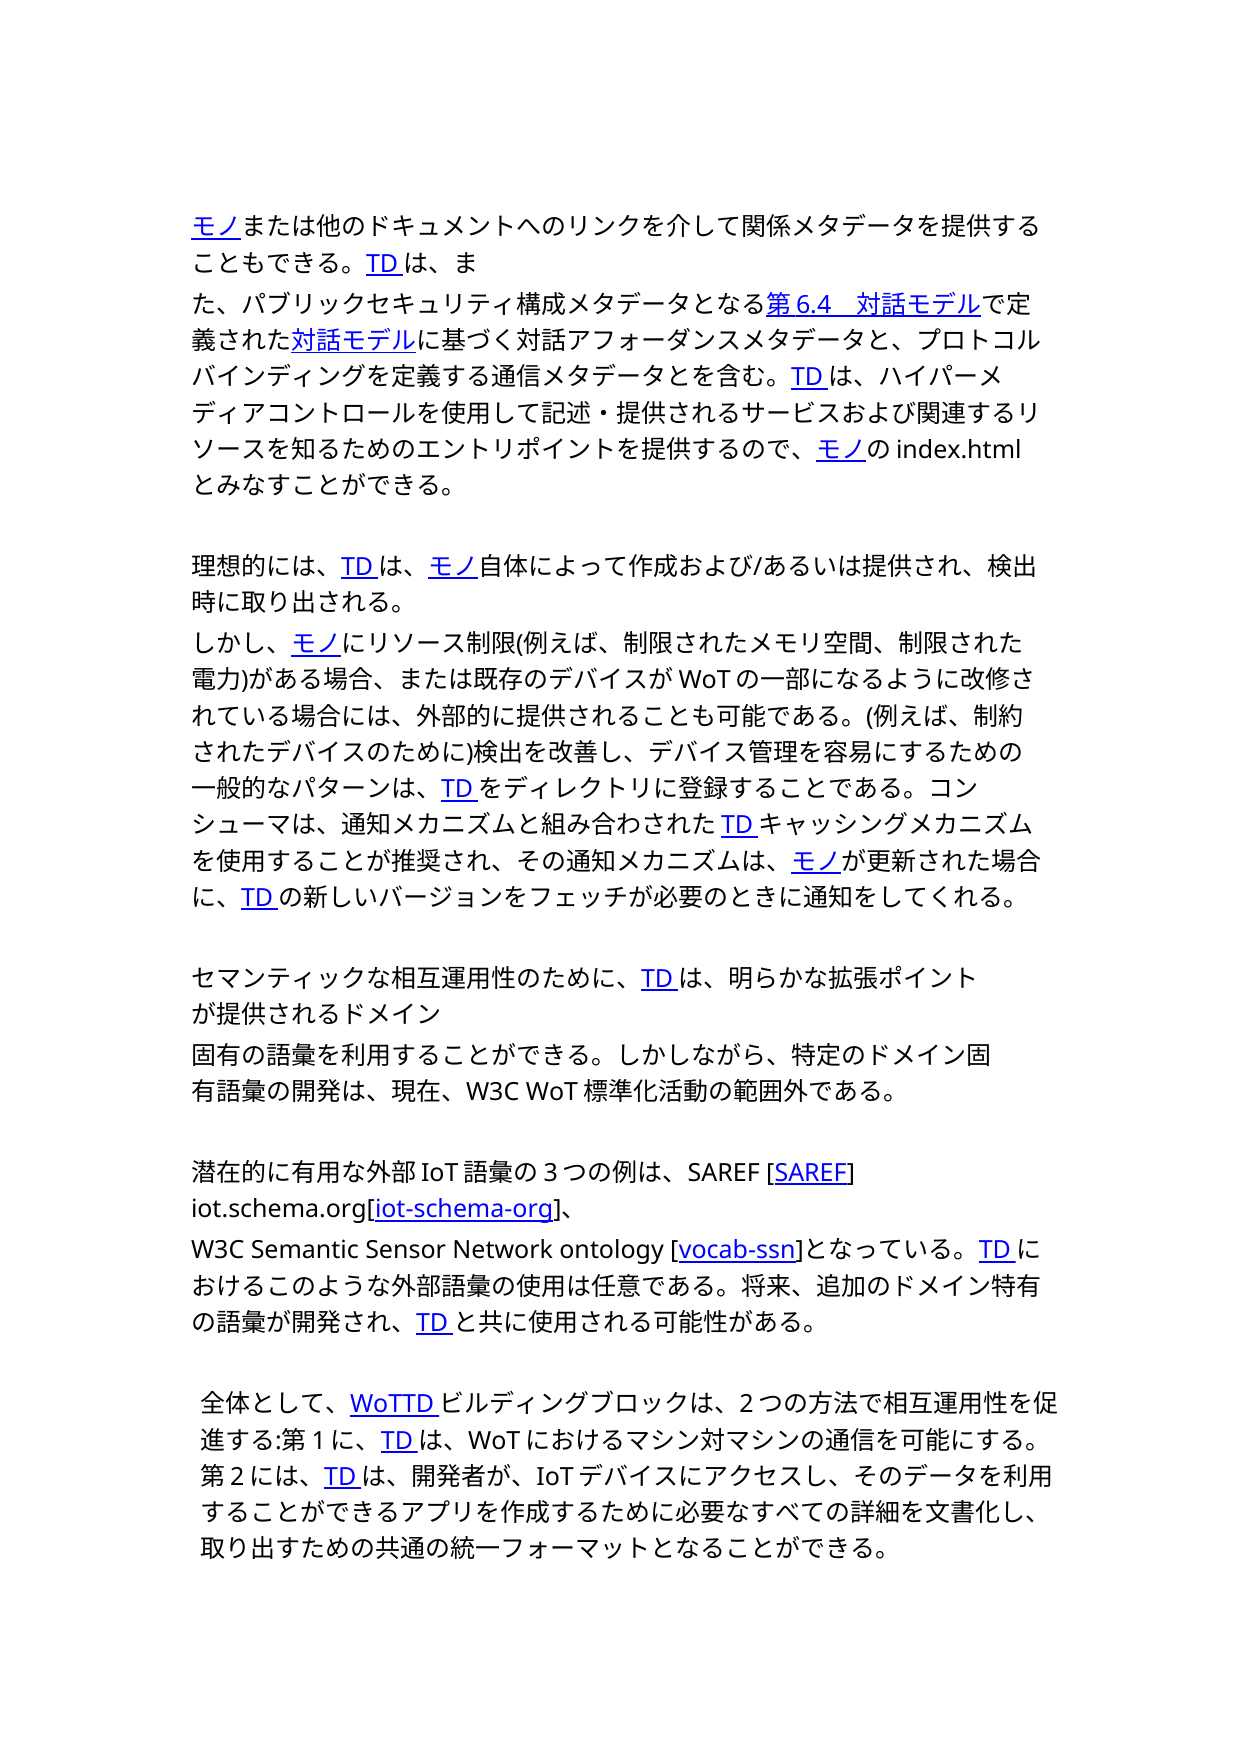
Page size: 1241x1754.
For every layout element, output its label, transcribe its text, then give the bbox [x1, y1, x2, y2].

text 全体として、WoTTDビルディングブロックは、2つの方法で相互運用性を促進する:第1に、TDは、WoTにおけるマシン対マシンの通信を可能にする。第2には、TDは、開発者が、IoTデバイスにアクセスし、そのデータを利用することができるアプリを作成するために必要なすべての詳細を文書化し、取り出すための共通の統一フォーマットとなることができる。 [200, 1384, 1063, 1565]
text 固有の語彙を利用することができる。しかしながら、特定のドメイン固有語彙の開発は、現在、W3C WoT標準化活動の範囲外である。 [191, 1036, 997, 1108]
text モノまたは他のドキュメントへのリンクを介して関係メタデータを提供することもできる。TDは、ま [191, 207, 1047, 279]
text W3C Semantic Sensor Network ontology [vocab-ssn]となっている。TDにおけるこのような外部語彙の使用は任意である。将来、追加のドメイン特有の語彙が開発され、TDと共に使用される可能性がある。 [191, 1230, 1051, 1339]
text しかし、モノにリソース制限(例えば、制限されたメモリ空間、制限された電力)がある場合、または既存のデバイスがWoTの一部になるように改修されている場合には、外部的に提供されることも可能である。(例えば、制約されたデバイスのために)検出を改善し、デバイス管理を容易にするための一般的なパターンは、TDをディレクトリに登録することである。コンシューマは、通知メカニズムと組み合わされたTDキャッシングメカニズムを使用することが推奨され、その通知メカニズムは、モノが更新された場合に、TDの新しいバージョンをフェッチが必要のときに通知をしてくれる。 [191, 624, 1047, 914]
text た、パブリックセキュリティ構成メタデータとなる第6.4 対話モデルで定義された対話モデルに基づく対話アフォーダンスメタデータと、プロトコルバインディングを定義する通信メタデータとを含む。TDは、ハイパーメディアコントロールを使用して記述・提供されるサービスおよび関連するリソースを知るためのエントリポイントを提供するので、モノのindex.htmlとみなすことができる。 [191, 284, 1047, 502]
text 潜在的に有用な外部IoT語彙の3つの例は、SAREF [SAREF] iot.schema.org[iot-schema-org]、 [191, 1152, 1051, 1225]
text セマンティックな相互運用性のために、TDは、明らかな拡張ポイントが提供されるドメイン [191, 958, 997, 1031]
text 理想的には、TDは、モノ自体によって作成および/あるいは提供され、検出時に取り出される。 [191, 546, 1047, 619]
